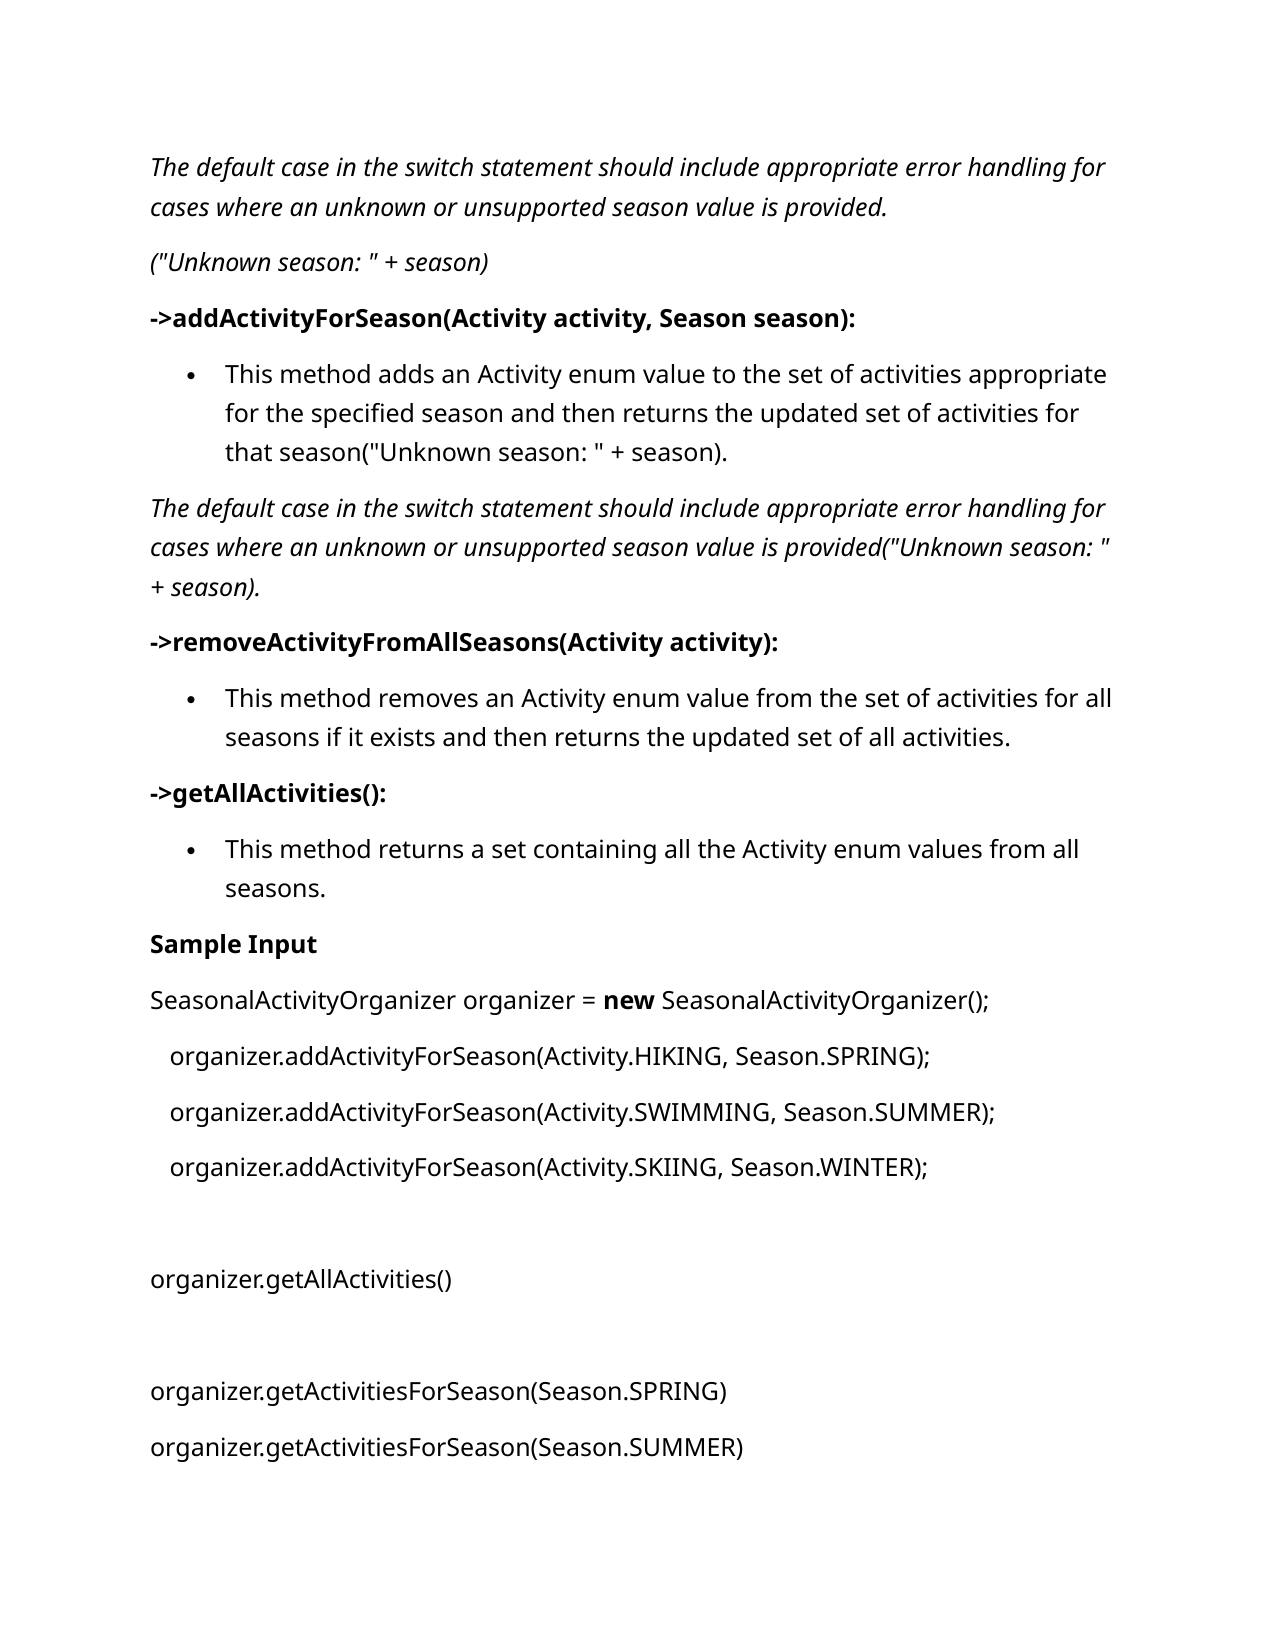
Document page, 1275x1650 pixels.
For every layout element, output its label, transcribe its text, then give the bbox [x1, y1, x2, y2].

text ->removeActivityFromAllSeasons(Activity activity): [150, 625, 1125, 659]
text organizer.getActivitiesForSeason(Season.SUMMER) [150, 1429, 1125, 1463]
text ﻿Sample Input [150, 927, 1125, 961]
text organizer.getAllActivities() [150, 1262, 1125, 1296]
text ->getAllActivities(): [150, 776, 1125, 810]
text ("Unknown season: " + season) [150, 245, 1125, 279]
text The default case in the switch statement should include appropriate error handling for cases where an unknown or unsupported season value is provided("Unknown season: " + season). [150, 491, 1125, 603]
text organizer.addActivityForSeason(Activity.SKIING, Season.WINTER); [150, 1150, 1125, 1184]
text organizer.addActivityForSeason(Activity.SWIMMING, Season.SUMMER); [150, 1094, 1125, 1128]
text organizer.addActivityForSeason(Activity.HIKING, Season.SPRING); [150, 1038, 1125, 1072]
text ->addActivityForSeason(Activity activity, Season season): [150, 301, 1125, 335]
text The default case in the switch statement should include appropriate error handling for cases where an unknown or unsupported season value is provided. [150, 150, 1125, 223]
list This method returns a set containing all the Activity enum values from all seasons. [187, 832, 1125, 905]
text SeasonalActivityOrganizer organizer = new SeasonalActivityOrganizer(); [150, 982, 1125, 1017]
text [150, 1373, 1125, 1407]
list This method adds an Activity enum value to the set of activities appropriate for the specified season and then returns the updated set of activities for that season("Unknown season: " + season). [187, 357, 1125, 469]
list This method removes an Activity enum value from the set of activities for all seasons if it exists and then returns the updated set of all activities. [187, 681, 1125, 754]
